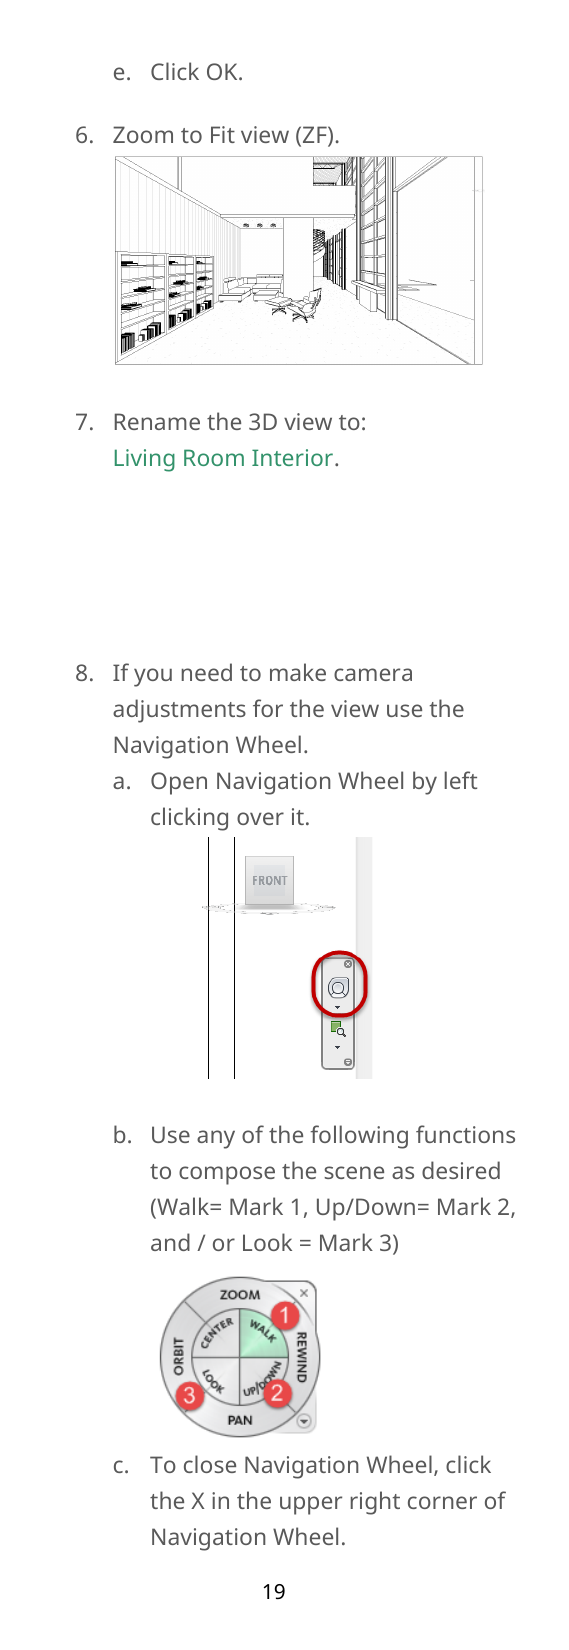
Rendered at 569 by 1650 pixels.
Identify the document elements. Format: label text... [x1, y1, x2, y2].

picture [187, 837, 373, 1079]
list Click OK. [112, 56, 523, 87]
picture [150, 1263, 332, 1445]
list (Walk= Mark 1, Up/Down= Mark 2, and / or Look = Mark 3) [150, 1191, 523, 1258]
list Open Navigation Wheel by left clicking over it. [112, 765, 523, 832]
picture [112, 154, 485, 366]
text Rename the 3D view to: [75, 406, 523, 437]
text Zoom to Fit view (ZF). [75, 119, 523, 150]
list Living Room Interior. [112, 442, 523, 473]
list Use any of the following functions to compose the scene as desired [112, 1119, 523, 1187]
list To close Navigation Wheel, click the X in the upper right corner of Navigation Wheel. [112, 1449, 523, 1552]
text If you need to make camera adjustments for the view use the Navigation Wheel. [75, 657, 523, 761]
